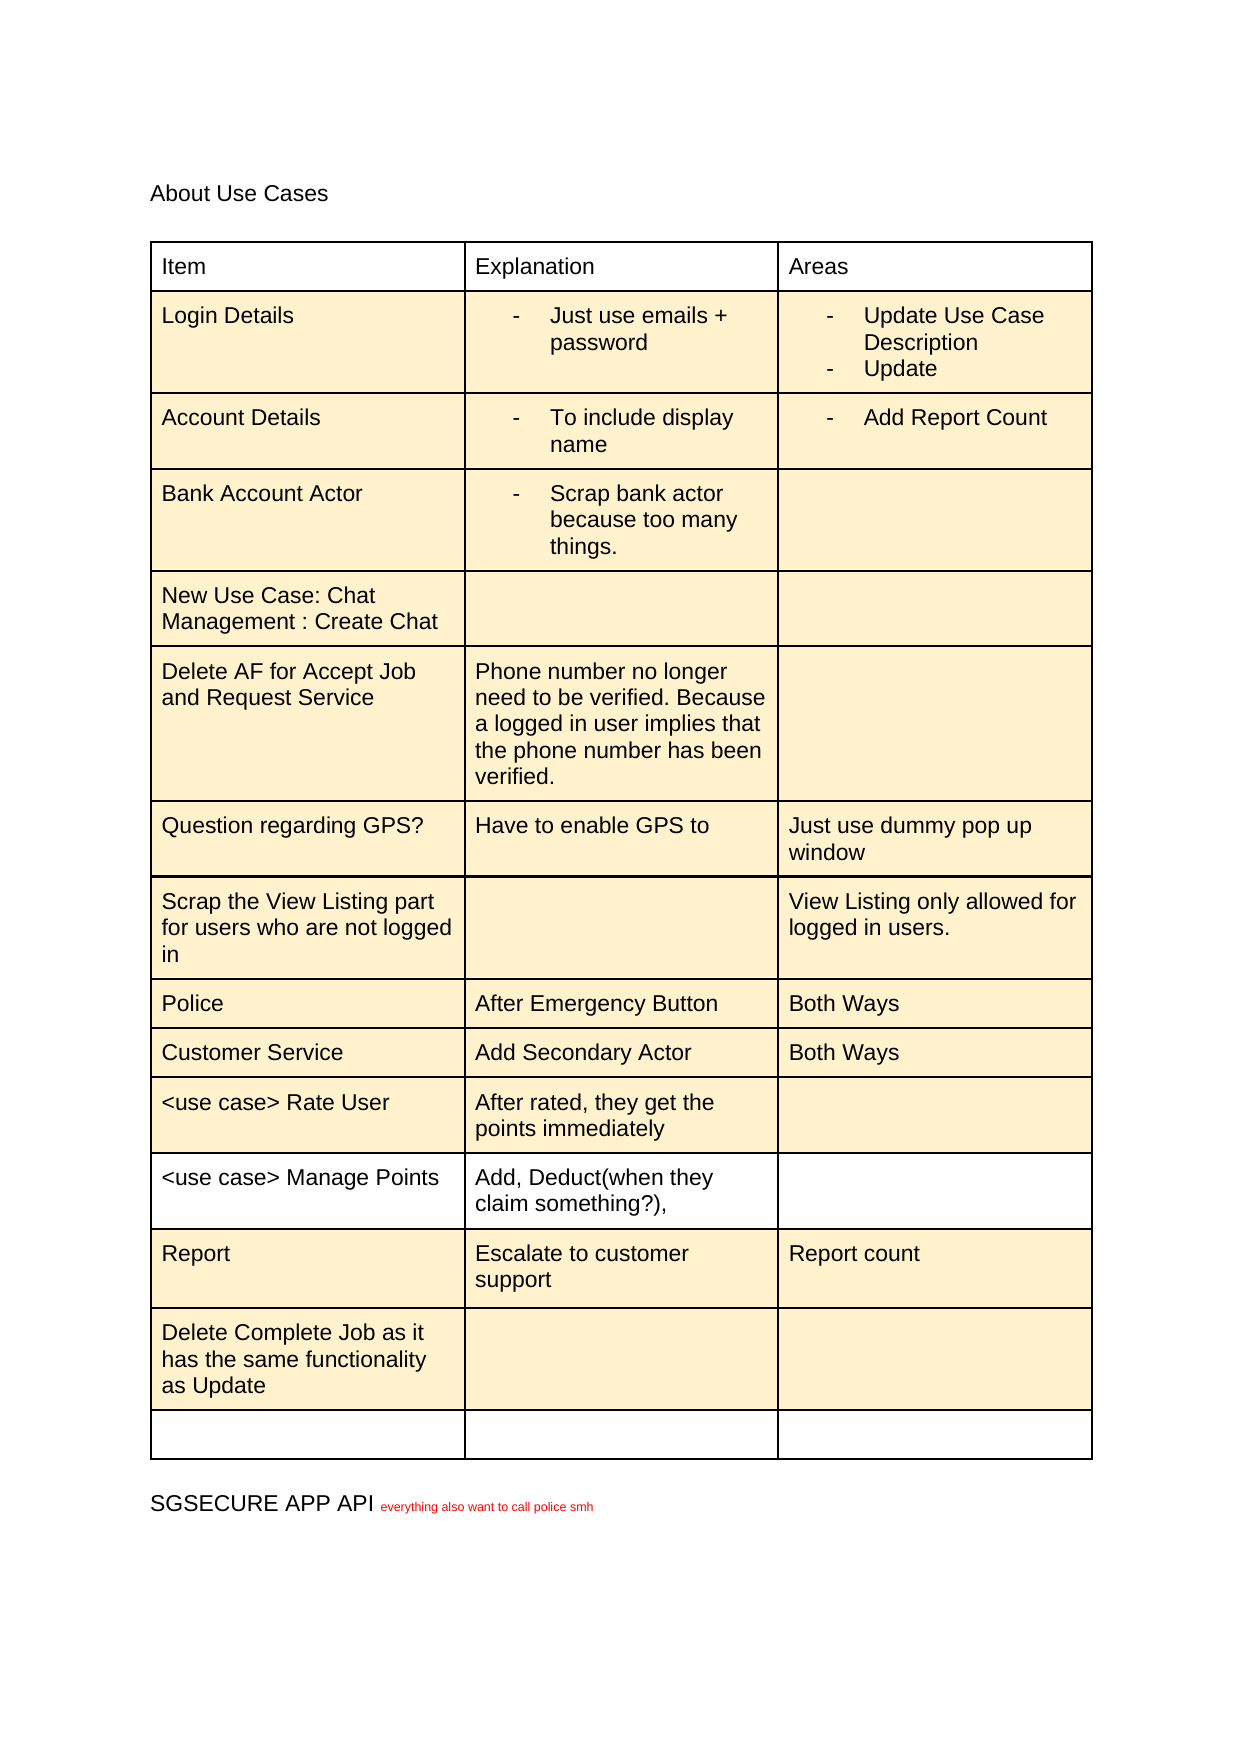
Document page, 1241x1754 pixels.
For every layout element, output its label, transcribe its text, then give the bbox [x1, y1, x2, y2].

table_cell Just use emails + password [466, 292, 777, 392]
text About Use Cases [150, 180, 1090, 207]
table_cell Both Ways [779, 1029, 1091, 1076]
table_cell [466, 572, 777, 645]
table_cell <use case> Rate User [152, 1078, 464, 1152]
table_cell Have to enable GPS to [466, 802, 777, 875]
text SGSECURE APP API everything also want to call police smh [150, 1490, 1090, 1517]
table_cell Delete AF for Accept Job and Request Service [152, 647, 464, 800]
table_cell Police [152, 980, 464, 1027]
table_cell Report count [779, 1230, 1091, 1307]
table_cell [779, 1078, 1091, 1152]
table_cell Scrap bank actor because too many things. [466, 470, 777, 569]
table_cell After Emergency Button [466, 980, 777, 1027]
table_header Item [152, 243, 464, 290]
table_header Explanation [466, 243, 777, 290]
table_cell Customer Service [152, 1029, 464, 1076]
table_cell Question regarding GPS? [152, 802, 464, 875]
table_cell Add, Deduct(when they claim something?), [466, 1154, 777, 1228]
table_cell [779, 647, 1091, 800]
table_cell Login Details [152, 292, 464, 392]
table_cell Scrap the View Listing part for users who are not logged in [152, 878, 464, 977]
table_cell New Use Case: Chat Management : Create Chat [152, 572, 464, 645]
table_cell Both Ways [779, 980, 1091, 1027]
table_cell [466, 878, 777, 977]
table_cell [779, 1411, 1091, 1458]
table_cell Escalate to customer support [466, 1230, 777, 1307]
table_cell View Listing only allowed for logged in users. [779, 878, 1091, 977]
table_header Areas [779, 243, 1091, 290]
table_cell [466, 1411, 777, 1458]
table_cell Update Use Case Description Update [779, 292, 1091, 392]
table_cell [779, 470, 1091, 569]
table_cell [152, 1411, 464, 1458]
table_cell [466, 1309, 777, 1409]
table_cell <use case> Manage Points [152, 1154, 464, 1228]
table_cell Phone number no longer need to be verified. Because a logged in user implies that the phone number has been verified. [466, 647, 777, 800]
table_cell Bank Account Actor [152, 470, 464, 569]
table_cell Account Details [152, 394, 464, 467]
table_cell After rated, they get the points immediately [466, 1078, 777, 1152]
table_cell To include display name [466, 394, 777, 467]
table_cell [779, 1309, 1091, 1409]
table_cell Report [152, 1230, 464, 1307]
table_cell Delete Complete Job as it has the same functionality as Update [152, 1309, 464, 1409]
table_cell Just use dummy pop up window [779, 802, 1091, 875]
table_cell [779, 1154, 1091, 1228]
table_cell [779, 572, 1091, 645]
table_cell Add Secondary Actor [466, 1029, 777, 1076]
table_cell Add Report Count [779, 394, 1091, 467]
